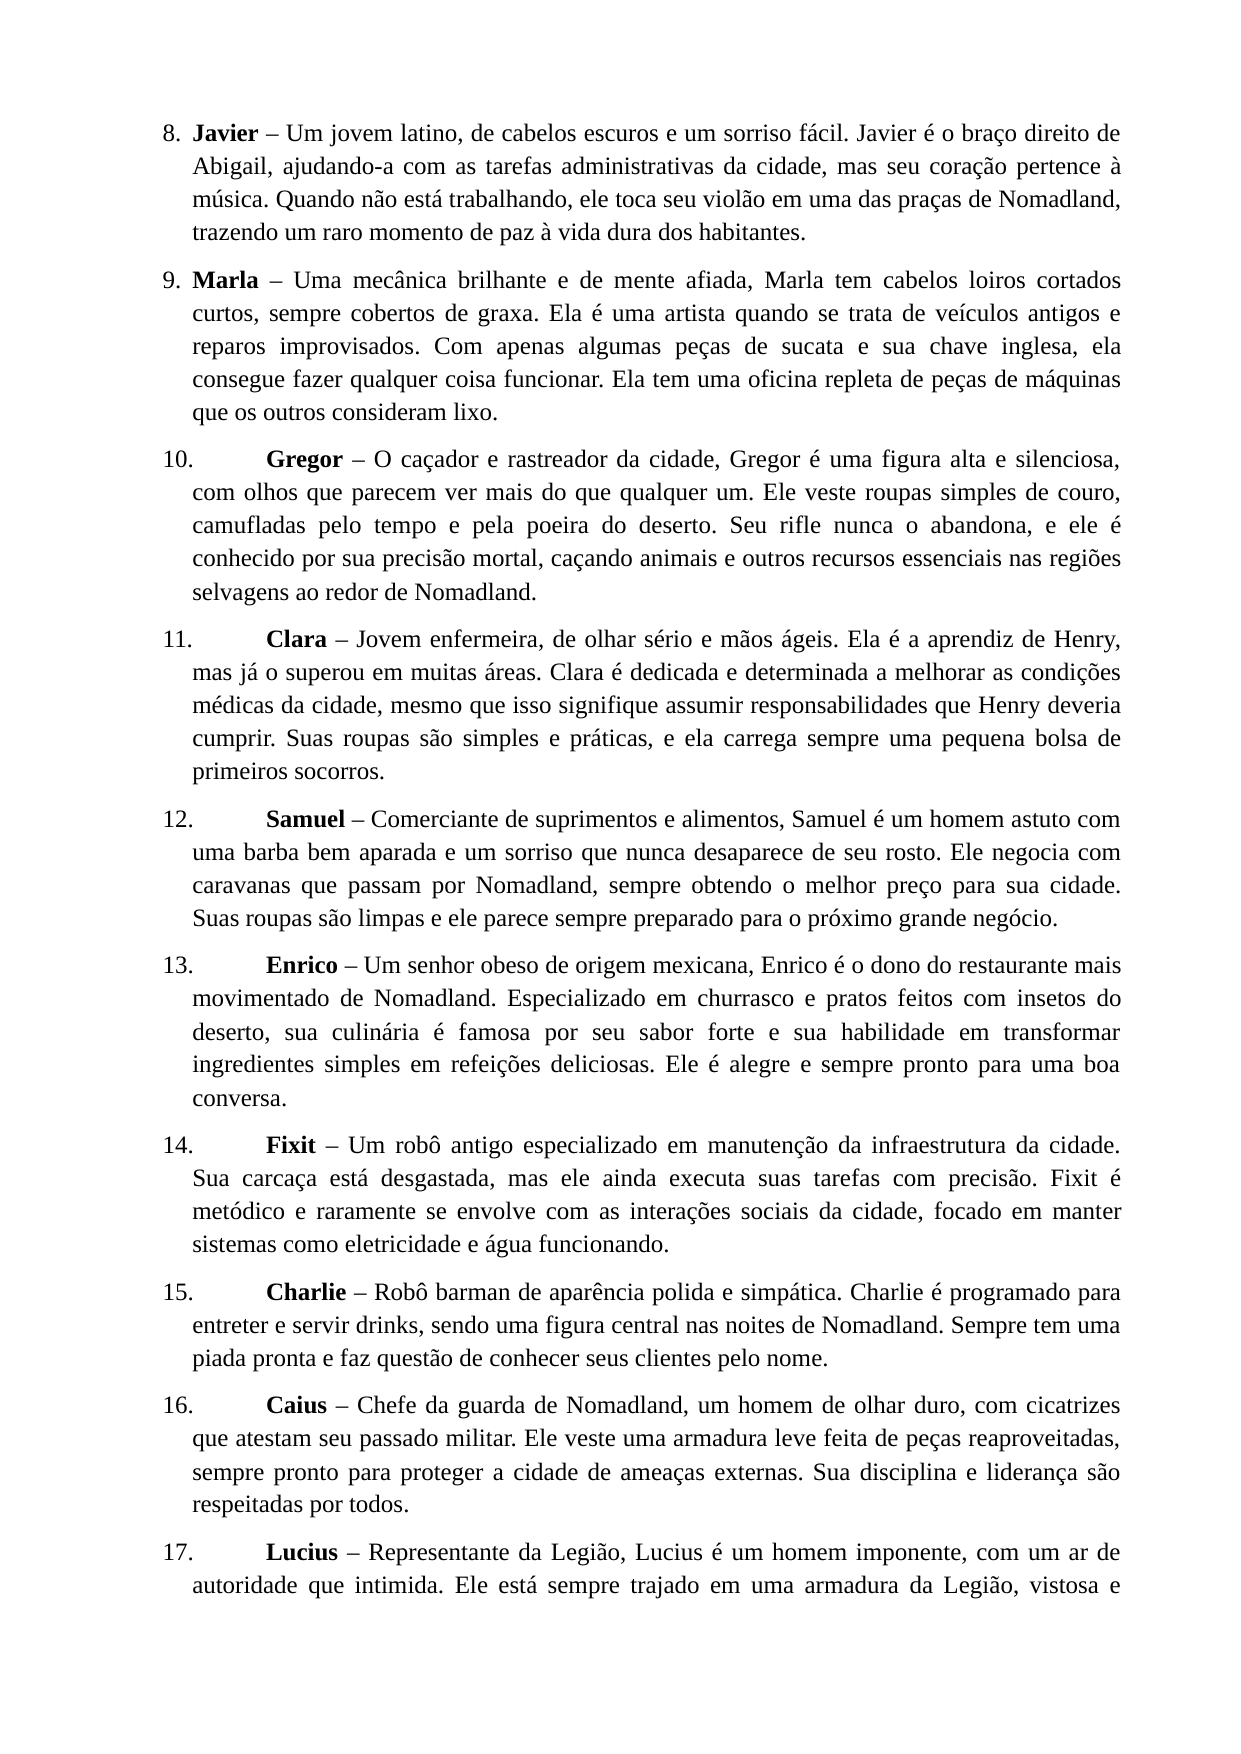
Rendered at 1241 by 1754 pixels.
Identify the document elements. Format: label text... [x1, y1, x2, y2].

list Marla – Uma mecânica brilhante e de mente afiada, Marla tem cabelos loiros cortados curtos, sempre cobertos de graxa. Ela é uma artista quando se trata de veículos antigos e reparos improvisados. Com apenas algumas peças de sucata e sua chave inglesa, ela consegue fazer qualquer coisa funcionar. Ela tem uma oficina repleta de peças de máquinas que os outros consideram lixo. [162, 265, 1122, 426]
list Samuel – Comerciante de suprimentos e alimentos, Samuel é um homem astuto com uma barba bem aparada e um sorriso que nunca desaparece de seu rosto. Ele negocia com caravanas que passam por Nomadland, sempre obtendo o melhor preço para sua cidade. Suas roupas são limpas e ele parece sempre preparado para o próximo grande negócio. [162, 804, 1122, 932]
list Javier – Um jovem latino, de cabelos escuros e um sorriso fácil. Javier é o braço direito de Abigail, ajudando-a com as tarefas administrativas da cidade, mas seu coração pertence à música. Quando não está trabalhando, ele toca seu violão em uma das praças de Nomadland, trazendo um raro momento de paz à vida dura dos habitantes. [162, 118, 1122, 246]
list Fixit – Um robô antigo especializado em manutenção da infraestrutura da cidade. Sua carcaça está desgastada, mas ele ainda executa suas tarefas com precisão. Fixit é metódico e raramente se envolve com as interações sociais da cidade, focado em manter sistemas como eletricidade e água funcionando. [162, 1130, 1122, 1258]
list Gregor – O caçador e rastreador da cidade, Gregor é uma figura alta e silenciosa, com olhos que parecem ver mais do que qualquer um. Ele veste roupas simples de couro, camufladas pelo tempo e pela poeira do deserto. Seu rifle nunca o abandona, e ele é conhecido por sua precisão mortal, caçando animais e outros recursos essenciais nas regiões selvagens ao redor de Nomadland. [162, 444, 1122, 605]
list Clara – Jovem enfermeira, de olhar sério e mãos ágeis. Ela é a aprendiz de Henry, mas já o superou em muitas áreas. Clara é dedicada e determinada a melhorar as condições médicas da cidade, mesmo que isso signifique assumir responsabilidades que Henry deveria cumprir. Suas roupas são simples e práticas, e ela carrega sempre uma pequena bolsa de primeiros socorros. [162, 624, 1122, 785]
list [162, 1537, 1122, 1599]
list Charlie – Robô barman de aparência polida e simpática. Charlie é programado para entreter e servir drinks, sendo uma figura central nas noites de Nomadland. Sempre tem uma piada pronta e faz questão de conhecer seus clientes pelo nome. [162, 1277, 1122, 1372]
list Caius – Chefe da guarda de Nomadland, um homem de olhar duro, com cicatrizes que atestam seu passado militar. Ele veste uma armadura leve feita de peças reaproveitadas, sempre pronto para proteger a cidade de ameaças externas. Sua disciplina e liderança são respeitadas por todos. [162, 1391, 1122, 1518]
list Enrico – Um senhor obeso de origem mexicana, Enrico é o dono do restaurante mais movimentado de Nomadland. Especializado em churrasco e pratos feitos com insetos do deserto, sua culinária é famosa por seu sabor forte e sua habilidade em transformar ingredientes simples em refeições deliciosas. Ele é alegre e sempre pronto para uma boa conversa. [162, 951, 1122, 1111]
